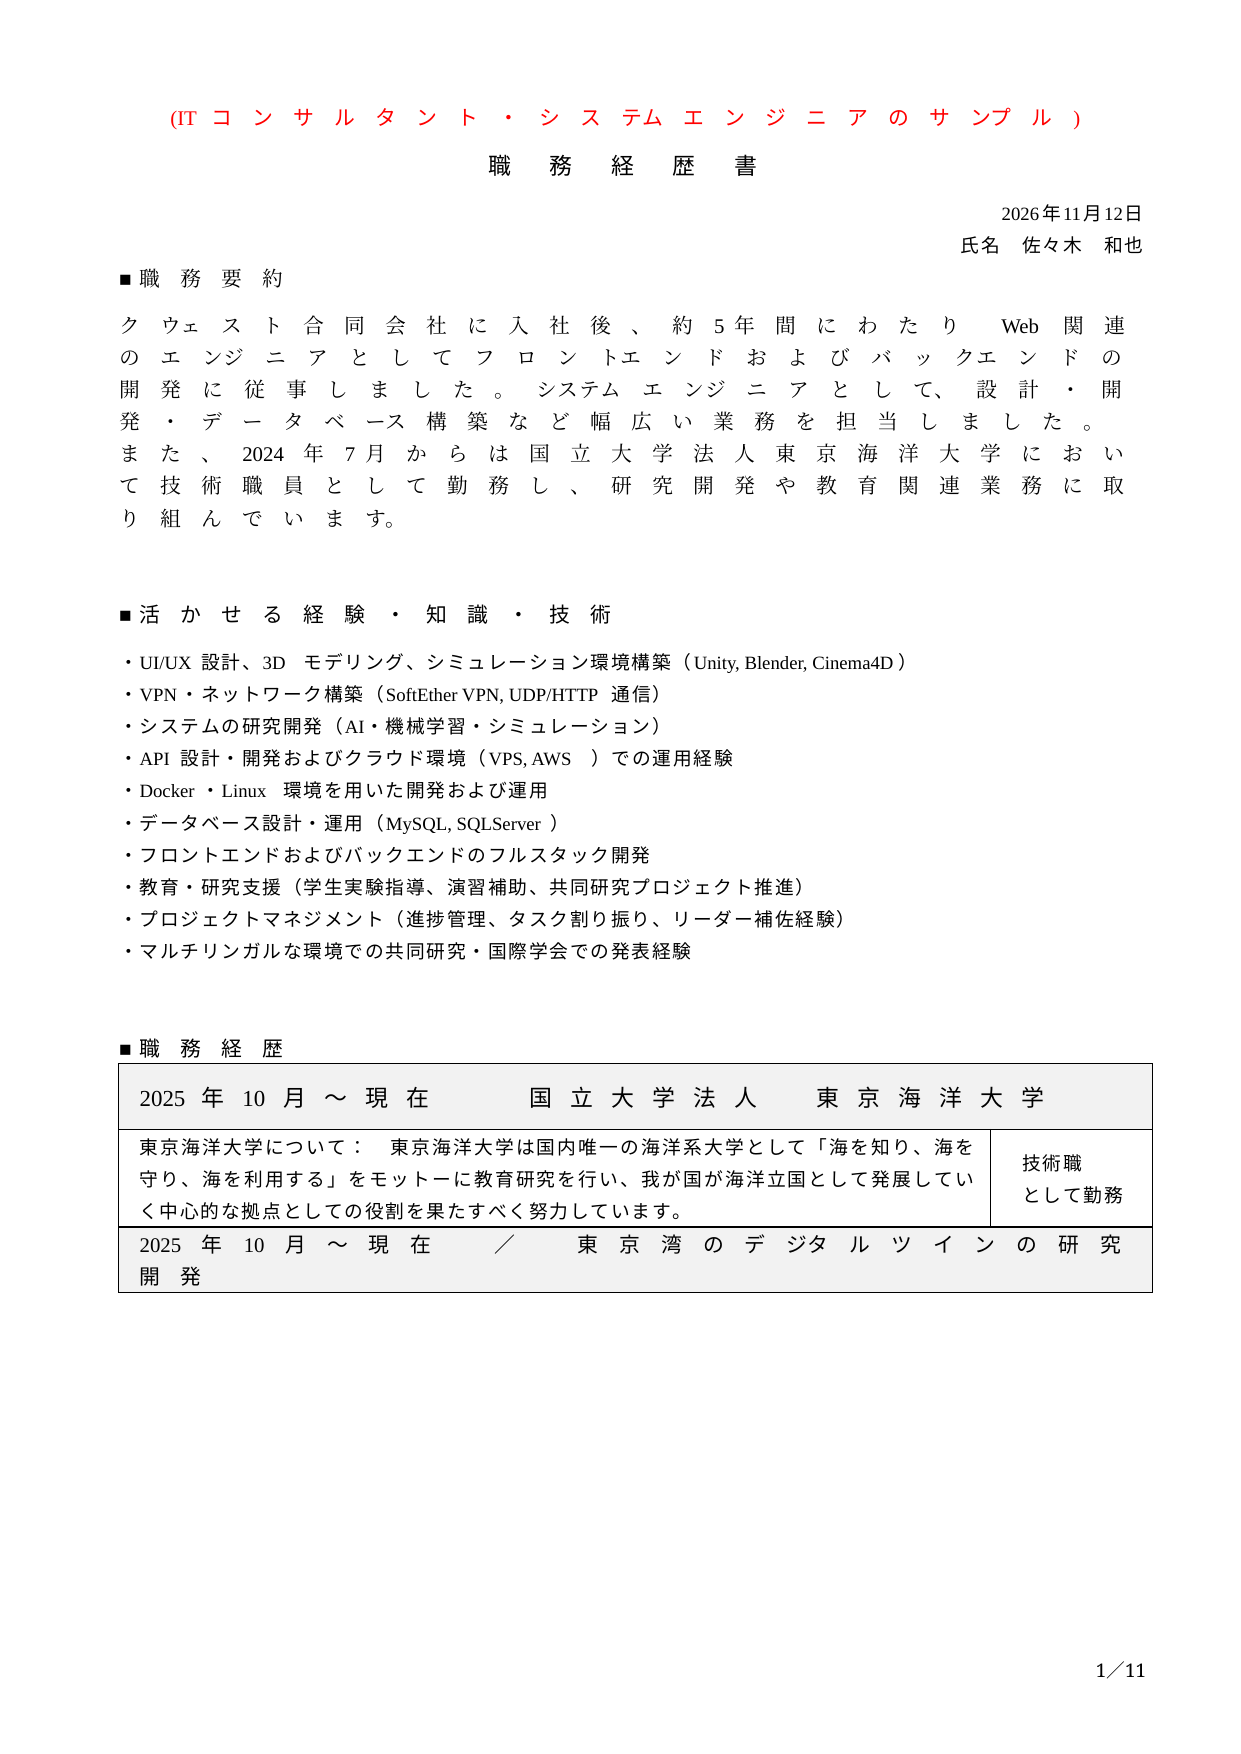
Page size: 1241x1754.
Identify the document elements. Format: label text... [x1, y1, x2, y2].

text ■活かせる経験・知識・技術 [119, 598, 1145, 630]
text 2025年8月18日 [119, 196, 1145, 229]
text ・システムの研究開発（AI・機械学習・シミュレーション） [119, 709, 1145, 741]
table_cell 2025年10月～現在 ／ 東京湾のデジタルツインの研究開発 [119, 1228, 1152, 1292]
text ・VPN・ネットワーク構築（SoftEther VPN, UDP/HTTP 通信） [119, 677, 1145, 709]
text 氏名 佐々木 和也 [119, 229, 1145, 261]
text 職 務 経 歴 書 [119, 132, 1145, 196]
text ・UI/UX設計、3Dモデリング、シミュレーション環境構築（Unity, Blender, Cinema4D） [119, 645, 1145, 677]
text ・Docker・Linux環境を用いた開発および運用 [119, 774, 1145, 806]
text ■職務経歴 [119, 1031, 1145, 1063]
text ・API設計・開発およびクラウド環境（VPS, AWS）での運用経験 [119, 741, 1145, 774]
table_cell 東京海洋大学について： 東京海洋大学は国内唯一の海洋系大学として「海を知り、海を守り、海を利用する」をモットーに教育研究を行い、我が国が海洋立国として発展していく中心的な拠点としての役割を果たすべく努力しています。 [119, 1130, 990, 1226]
table_cell 技術職 として勤務 [991, 1130, 1152, 1226]
text ・フロントエンドおよびバックエンドのフルスタック開発 [119, 838, 1145, 870]
text ・プロジェクトマネジメント（進捗管理、タスク割り振り、リーダー補佐経験） [119, 902, 1145, 934]
text ・マルチリンガルな環境での共同研究・国際学会での発表経験 [119, 934, 1145, 967]
text (ITコンサルタント・システムエンジニアのサンプル) [119, 100, 1145, 132]
text ■職務要約 [119, 261, 1145, 293]
table_header 2025年10月～現在 国立大学法人 東京海洋大学 [119, 1064, 1152, 1129]
text ・教育・研究支援（学生実験指導、演習補助、共同研究プロジェクト推進） [119, 870, 1145, 902]
text ・データベース設計・運用（MySQL, SQLServer） [119, 806, 1145, 838]
text クウェスト合同会社に入社後、約5年間にわたり Web 関連のエンジニアとしてフロントエンドおよびバックエンドの開発に従事しました。システムエンジニアとして、設計・開発・データベース構築など幅広い業務を担当しました。 また、2024年7月からは国立大学法人東京海洋大学において技術職員として勤務し、研究開発や教育関連業務に取り組んでいます。 [119, 308, 1145, 533]
